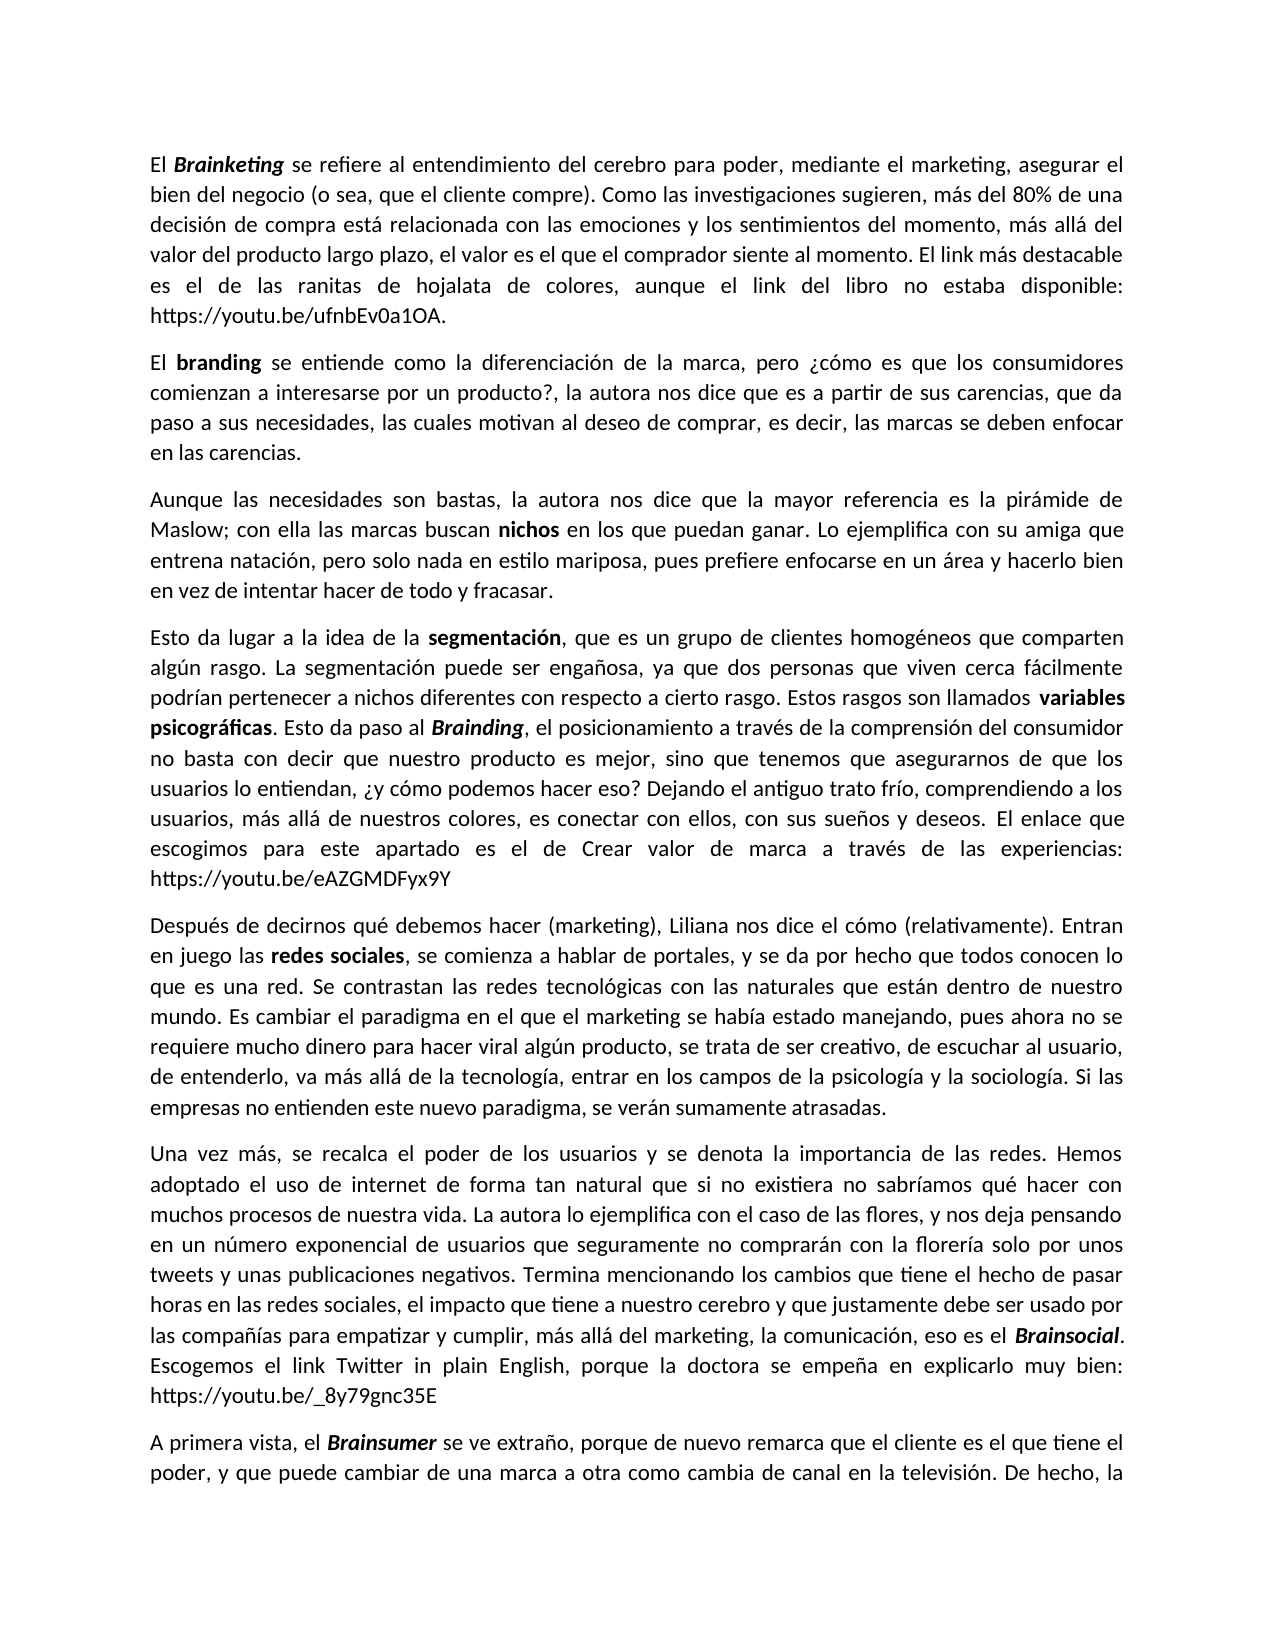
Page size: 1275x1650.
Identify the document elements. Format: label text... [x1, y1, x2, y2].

text Aunque las necesidades son bastas, la autora nos dice que la mayor referencia es la pirámide de Maslow; con ella las marcas buscan nichos en los que puedan ganar. Lo ejemplifica con su amiga que entrena natación, pero solo nada en estilo mariposa, pues prefiere enfocarse en un área y hacerlo bien en vez de intentar hacer de todo y fracasar. [150, 485, 1125, 604]
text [150, 1428, 1125, 1486]
text Después de decirnos qué debemos hacer (marketing), Liliana nos dice el cómo (relativamente). Entran en juego las redes sociales, se comienza a hablar de portales, y se da por hecho que todos conocen lo que es una red. Se contrastan las redes tecnológicas con las naturales que están dentro de nuestro mundo. Es cambiar el paradigma en el que el marketing se había estado manejando, pues ahora no se requiere mucho dinero para hacer viral algún producto, se trata de ser creativo, de escuchar al usuario, de entenderlo, va más allá de la tecnología, entrar en los campos de la psicología y la sociología. Si las empresas no entienden este nuevo paradigma, se verán sumamente atrasadas. [150, 911, 1125, 1121]
text El branding se entiende como la diferenciación de la marca, pero ¿cómo es que los consumidores comienzan a interesarse por un producto?, la autora nos dice que es a partir de sus carencias, que da paso a sus necesidades, las cuales motivan al deseo de comprar, es decir, las marcas se deben enfocar en las carencias. [150, 348, 1125, 467]
text Esto da lugar a la idea de la segmentación, que es un grupo de clientes homogéneos que comparten algún rasgo. La segmentación puede ser engañosa, ya que dos personas que viven cerca fácilmente podrían pertenecer a nichos diferentes con respecto a cierto rasgo. Estos rasgos son llamados variables psicográficas. Esto da paso al Brainding, el posicionamiento a través de la comprensión del consumidor no basta con decir que nuestro producto es mejor, sino que tenemos que asegurarnos de que los usuarios lo entiendan, ¿y cómo podemos hacer eso? Dejando el antiguo trato frío, comprendiendo a los usuarios, más allá de nuestros colores, es conectar con ellos, con sus sueños y deseos. El enlace que escogimos para este apartado es el de Crear valor de marca a través de las experiencias: https://youtu.be/eAZGMDFyx9Y [150, 623, 1125, 893]
text El Brainketing se refiere al entendimiento del cerebro para poder, mediante el marketing, asegurar el bien del negocio (o sea, que el cliente compre). Como las investigaciones sugieren, más del 80% de una decisión de compra está relacionada con las emociones y los sentimientos del momento, más allá del valor del producto largo plazo, el valor es el que el comprador siente al momento. El link más destacable es el de las ranitas de hojalata de colores, aunque el link del libro no estaba disponible: https://youtu.be/ufnbEv0a1OA. [150, 150, 1125, 329]
text Una vez más, se recalca el poder de los usuarios y se denota la importancia de las redes. Hemos adoptado el uso de internet de forma tan natural que si no existiera no sabríamos qué hacer con muchos procesos de nuestra vida. La autora lo ejemplifica con el caso de las flores, y nos deja pensando en un número exponencial de usuarios que seguramente no comprarán con la florería solo por unos tweets y unas publicaciones negativos. Termina mencionando los cambios que tiene el hecho de pasar horas en las redes sociales, el impacto que tiene a nuestro cerebro y que justamente debe ser usado por las compañías para empatizar y cumplir, más allá del marketing, la comunicación, eso es el Brainsocial. Escogemos el link Twitter in plain English, porque la doctora se empeña en explicarlo muy bien: https://youtu.be/_8y79gnc35E [150, 1139, 1125, 1409]
